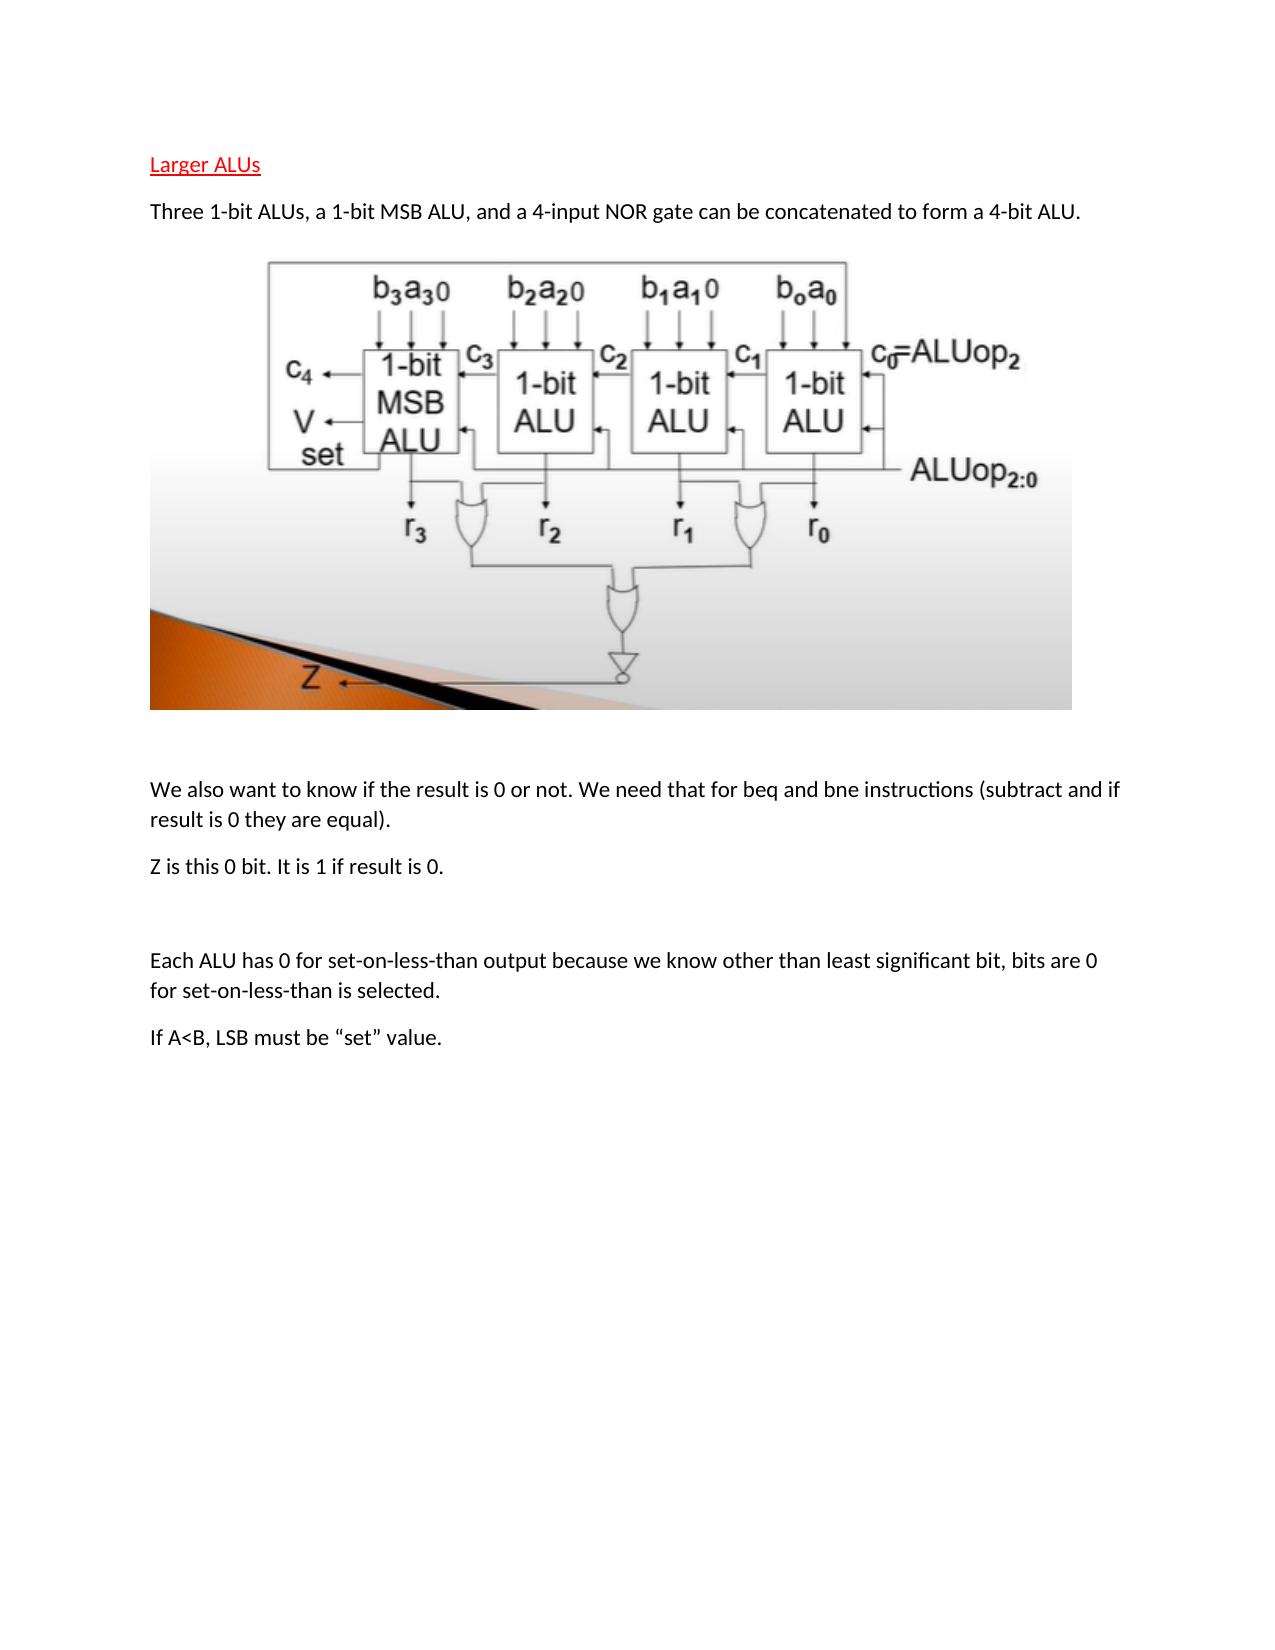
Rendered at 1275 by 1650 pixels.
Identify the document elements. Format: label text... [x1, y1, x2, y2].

text We also want to know if the result is 0 or not. We need that for beq and bne instructions (subtract and if result is 0 they are equal). [150, 775, 1125, 833]
text Each ALU has 0 for set-on-less-than output because we know other than least significant bit, bits are 0 for set-on-less-than is selected. [150, 946, 1125, 1004]
text Larger ALUs [150, 150, 1125, 178]
text Three 1-bit ALUs, a 1-bit MSB ALU, and a 4-input NOR gate can be concatenated to form a 4-bit ALU. [150, 197, 1125, 225]
picture [150, 243, 1072, 710]
text If A<B, LSB must be “set” value. [150, 1023, 1125, 1051]
text Z is this 0 bit. It is 1 if result is 0. [150, 852, 1125, 880]
